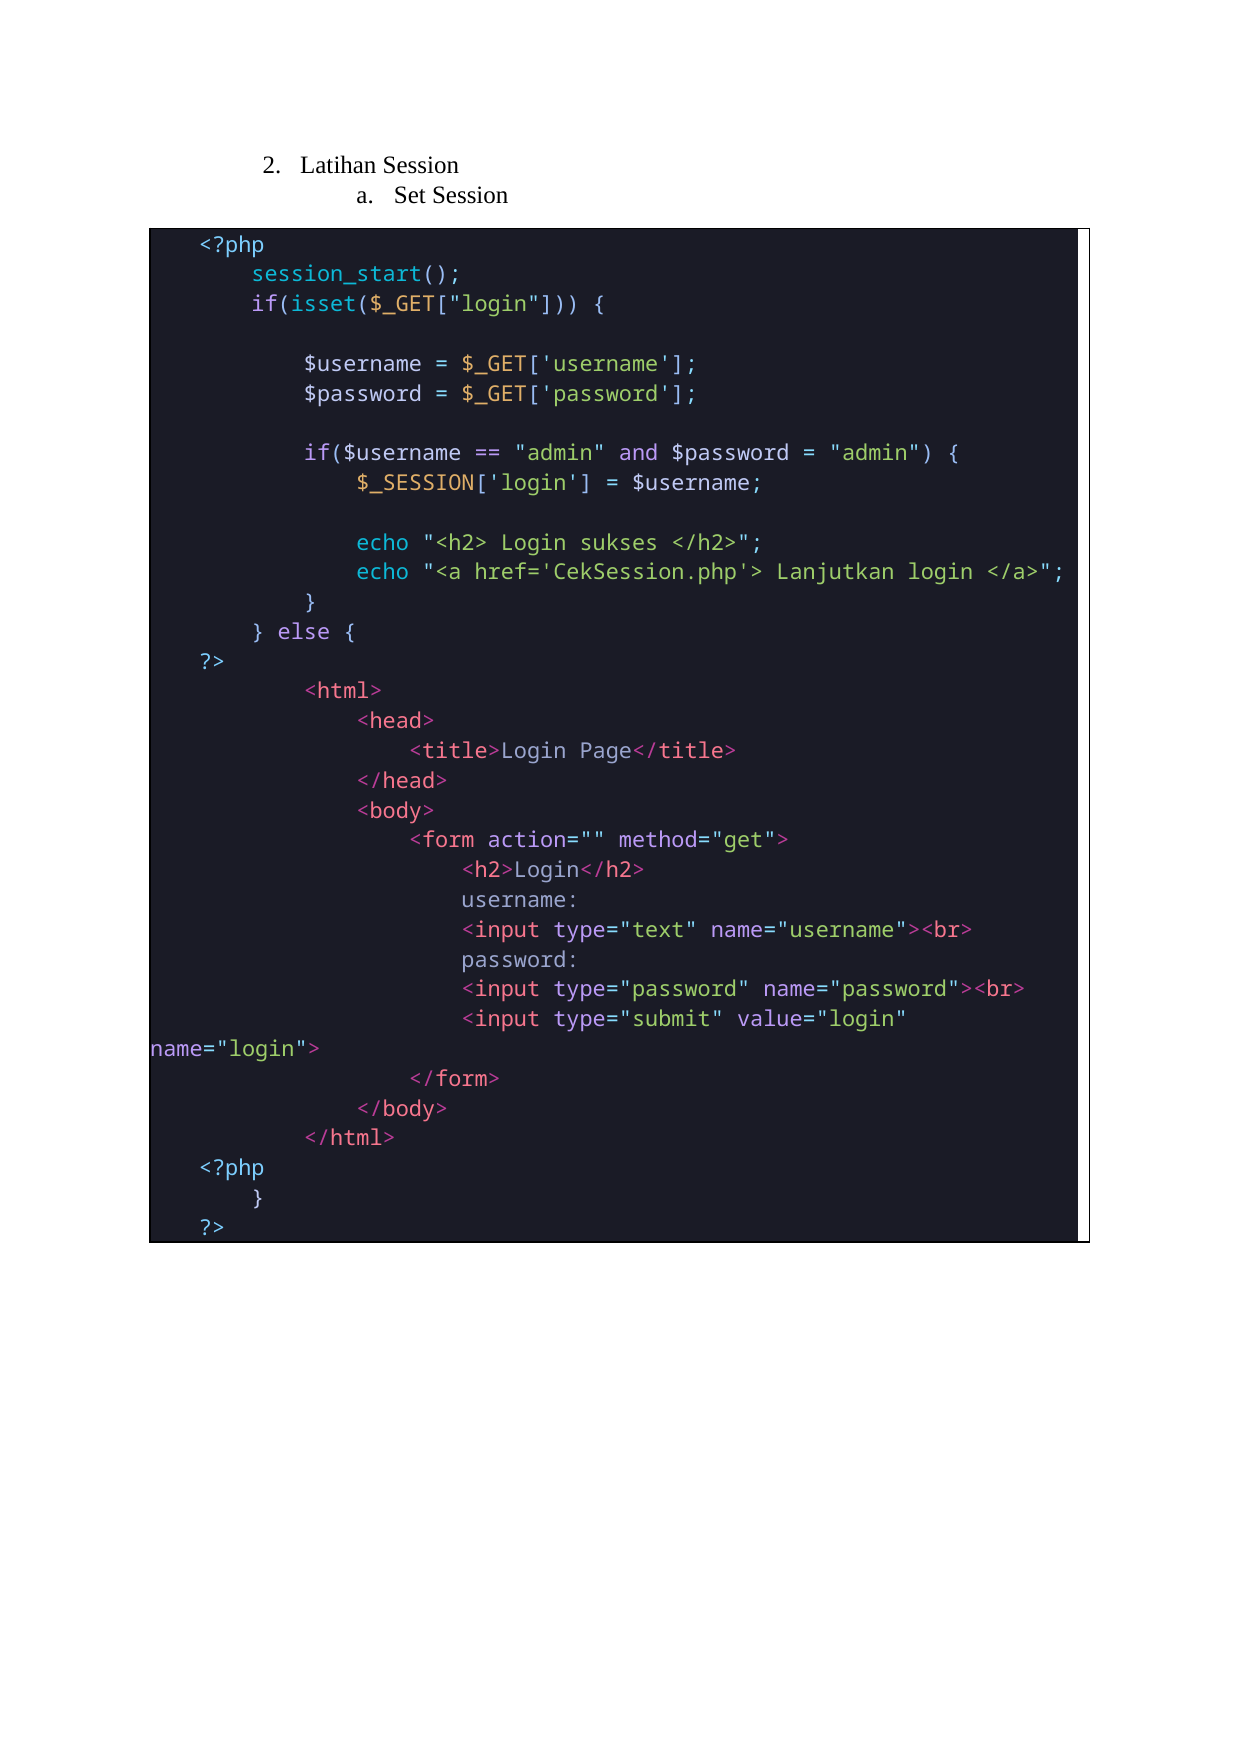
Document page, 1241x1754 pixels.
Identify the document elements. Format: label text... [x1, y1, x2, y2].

list Set Session [356, 180, 1090, 209]
list Latihan Session [262, 150, 1090, 179]
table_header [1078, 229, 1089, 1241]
